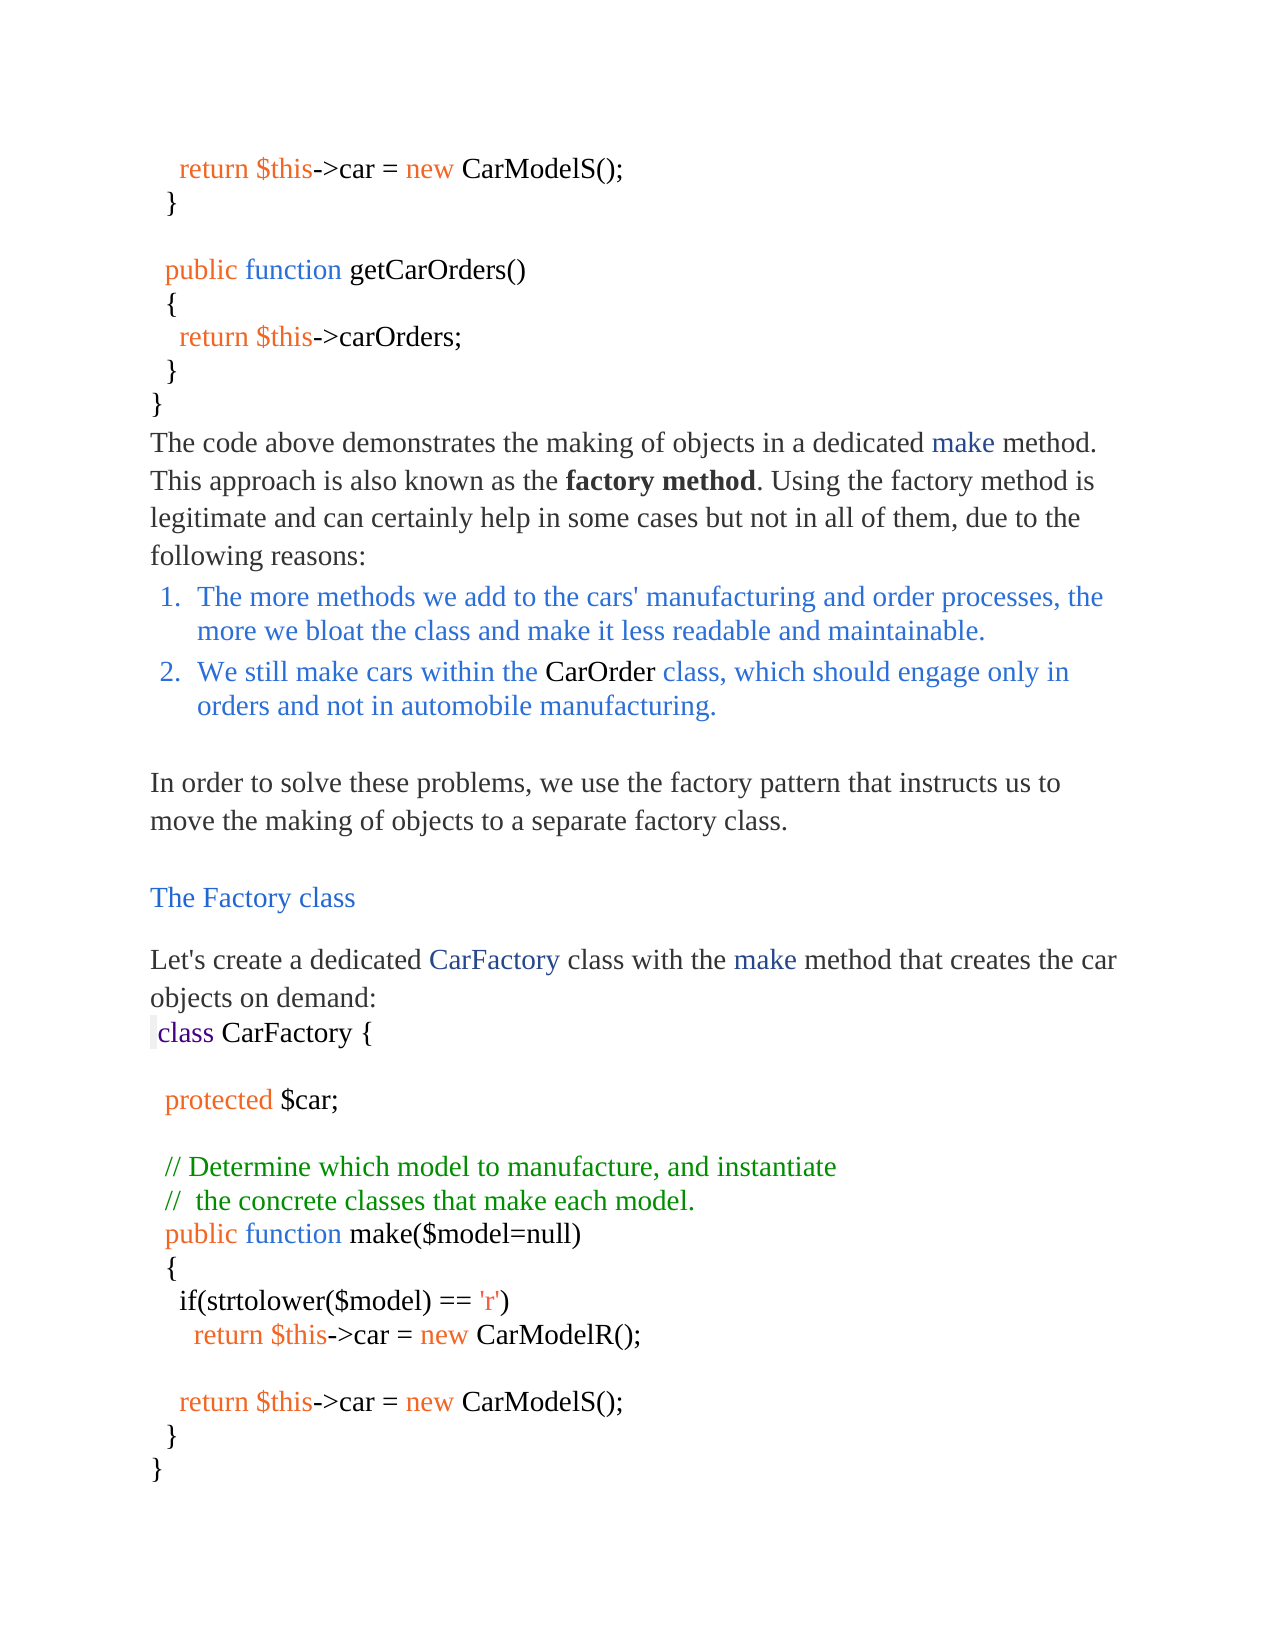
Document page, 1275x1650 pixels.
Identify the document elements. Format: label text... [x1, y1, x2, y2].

text return $this->car = new CarModelS(); [150, 1384, 1125, 1418]
text } [150, 385, 1125, 420]
text } [150, 1418, 1125, 1449]
text // the concrete classes that make each model. [150, 1183, 1125, 1216]
text The code above demonstrates the making of objects in a dedicated make method. This approach is also known as the factory method. Using the factory method is legitimate and can certainly help in some cases but not in all of them, due to the following reasons: [150, 421, 1125, 571]
text return $this->car = new CarModelR(); [150, 1317, 1125, 1351]
text } [150, 185, 1125, 219]
text } [150, 1449, 1125, 1485]
text In order to solve these problems, we use the factory pattern that instructs us to move the making of objects to a separate factory class. [150, 761, 1125, 836]
text protected $car; [150, 1082, 1125, 1116]
list We still make cars within the CarOrder class, which should engage only in orders and not in automobile manufacturing. [159, 654, 1125, 721]
text // Determine which model to manufacture, and instantiate [150, 1149, 1125, 1183]
text public function make($model=null) [150, 1216, 1125, 1250]
text return $this->car = new CarModelS(); [150, 152, 1125, 185]
text The Factory class [150, 880, 1125, 913]
text public function getCarOrders() [150, 252, 1125, 286]
text if(strtolower($model) == 'r') [150, 1283, 1125, 1317]
text Let's create a dedicated CarFactory class with the make method that creates the car objects on demand: [150, 938, 1125, 1013]
text { [150, 286, 1125, 319]
list The more methods we add to the cars' manufacturing and order processes, the more we bloat the class and make it less readable and maintainable. [159, 579, 1125, 646]
text return $this->carOrders; [150, 319, 1125, 353]
text } [150, 353, 1125, 385]
text { [150, 1250, 1125, 1283]
text class CarFactory { [157, 1015, 1125, 1049]
